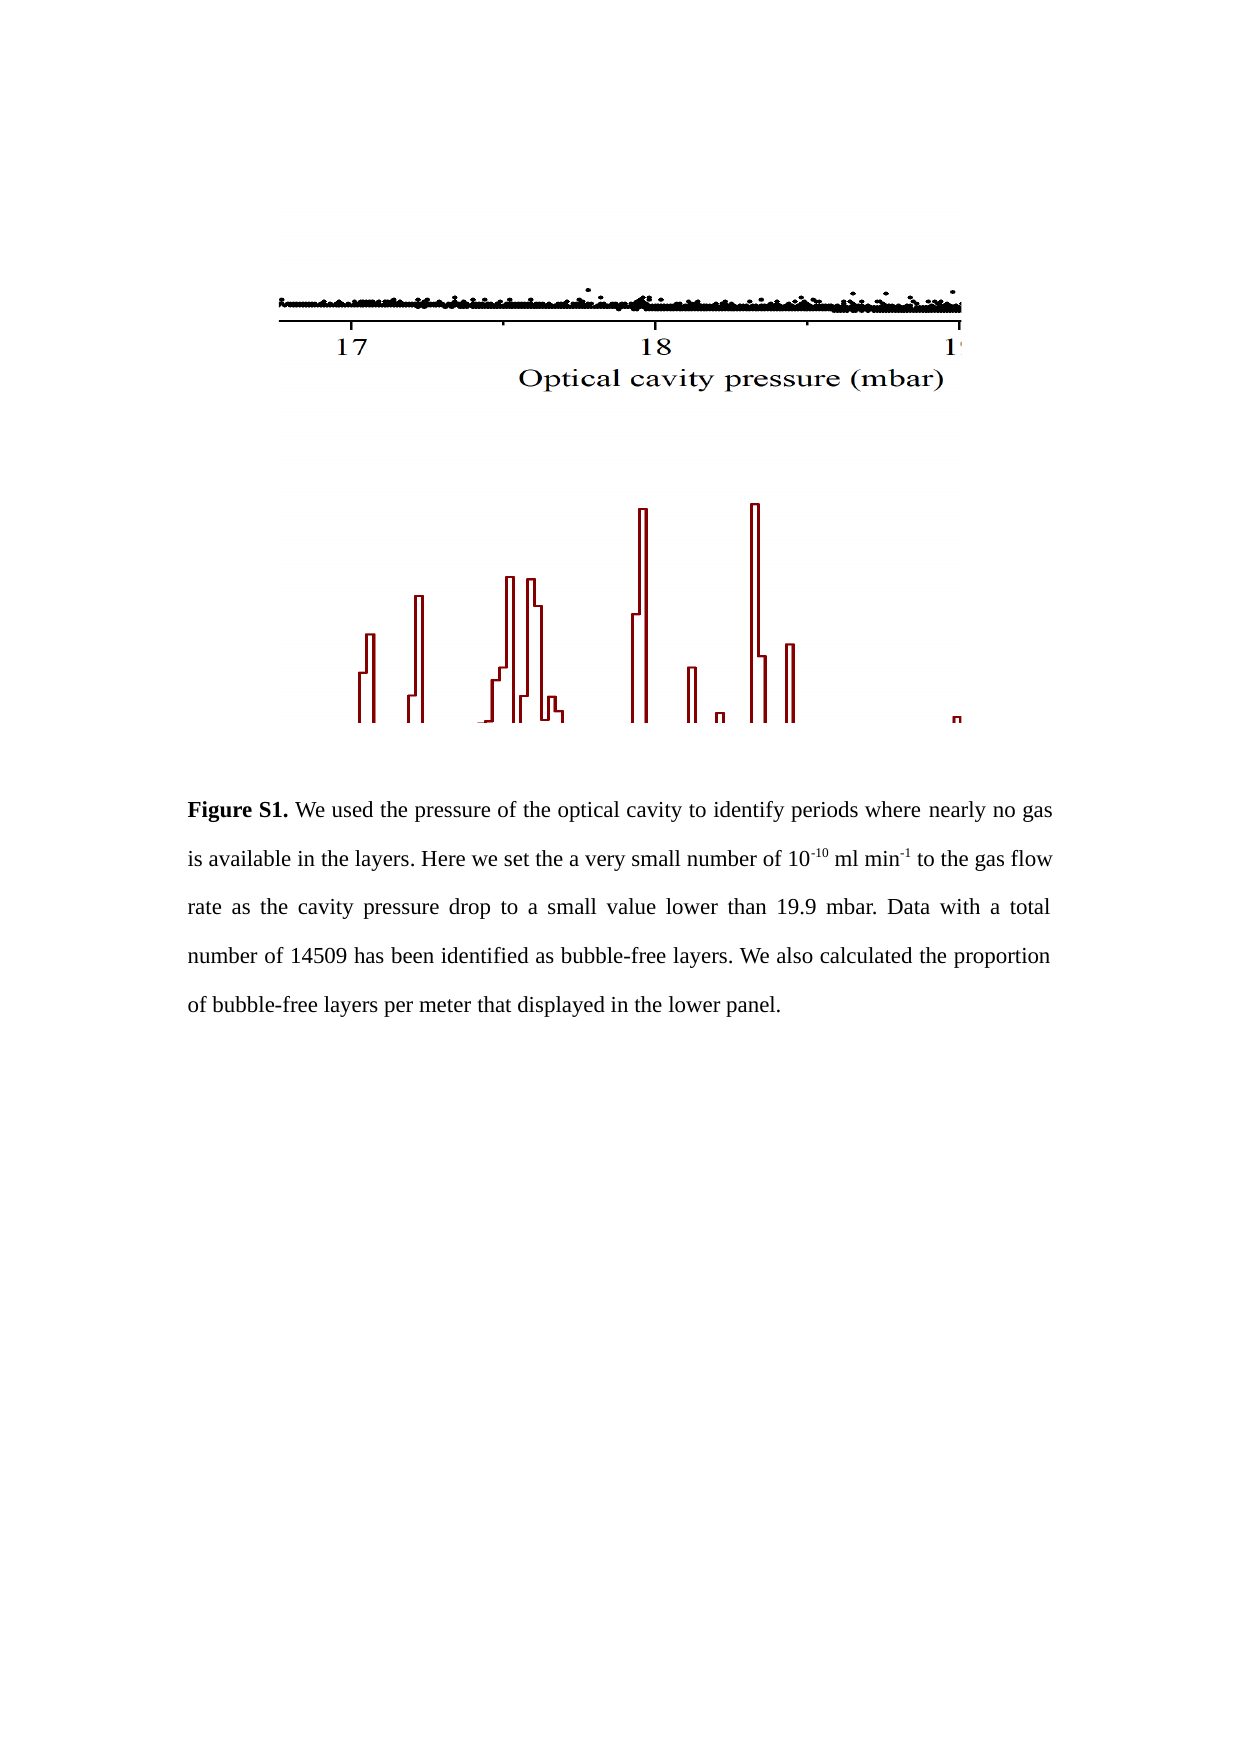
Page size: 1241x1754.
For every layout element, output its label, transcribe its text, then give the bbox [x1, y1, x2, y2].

text Figure S1. We used the pressure of the optical cavity to identify periods where nearly no gas is available in the layers. Here we set the a very small number of 10-10 ml min-1 to the gas flow rate as the cavity pressure drop to a small value lower than 19.9 mbar. Data with a total number of 14509 has been identified as bubble-free layers. We also calculated the proportion of bubble-free layers per meter that displayed in the lower panel. [187, 793, 1053, 1020]
picture [278, 162, 962, 723]
